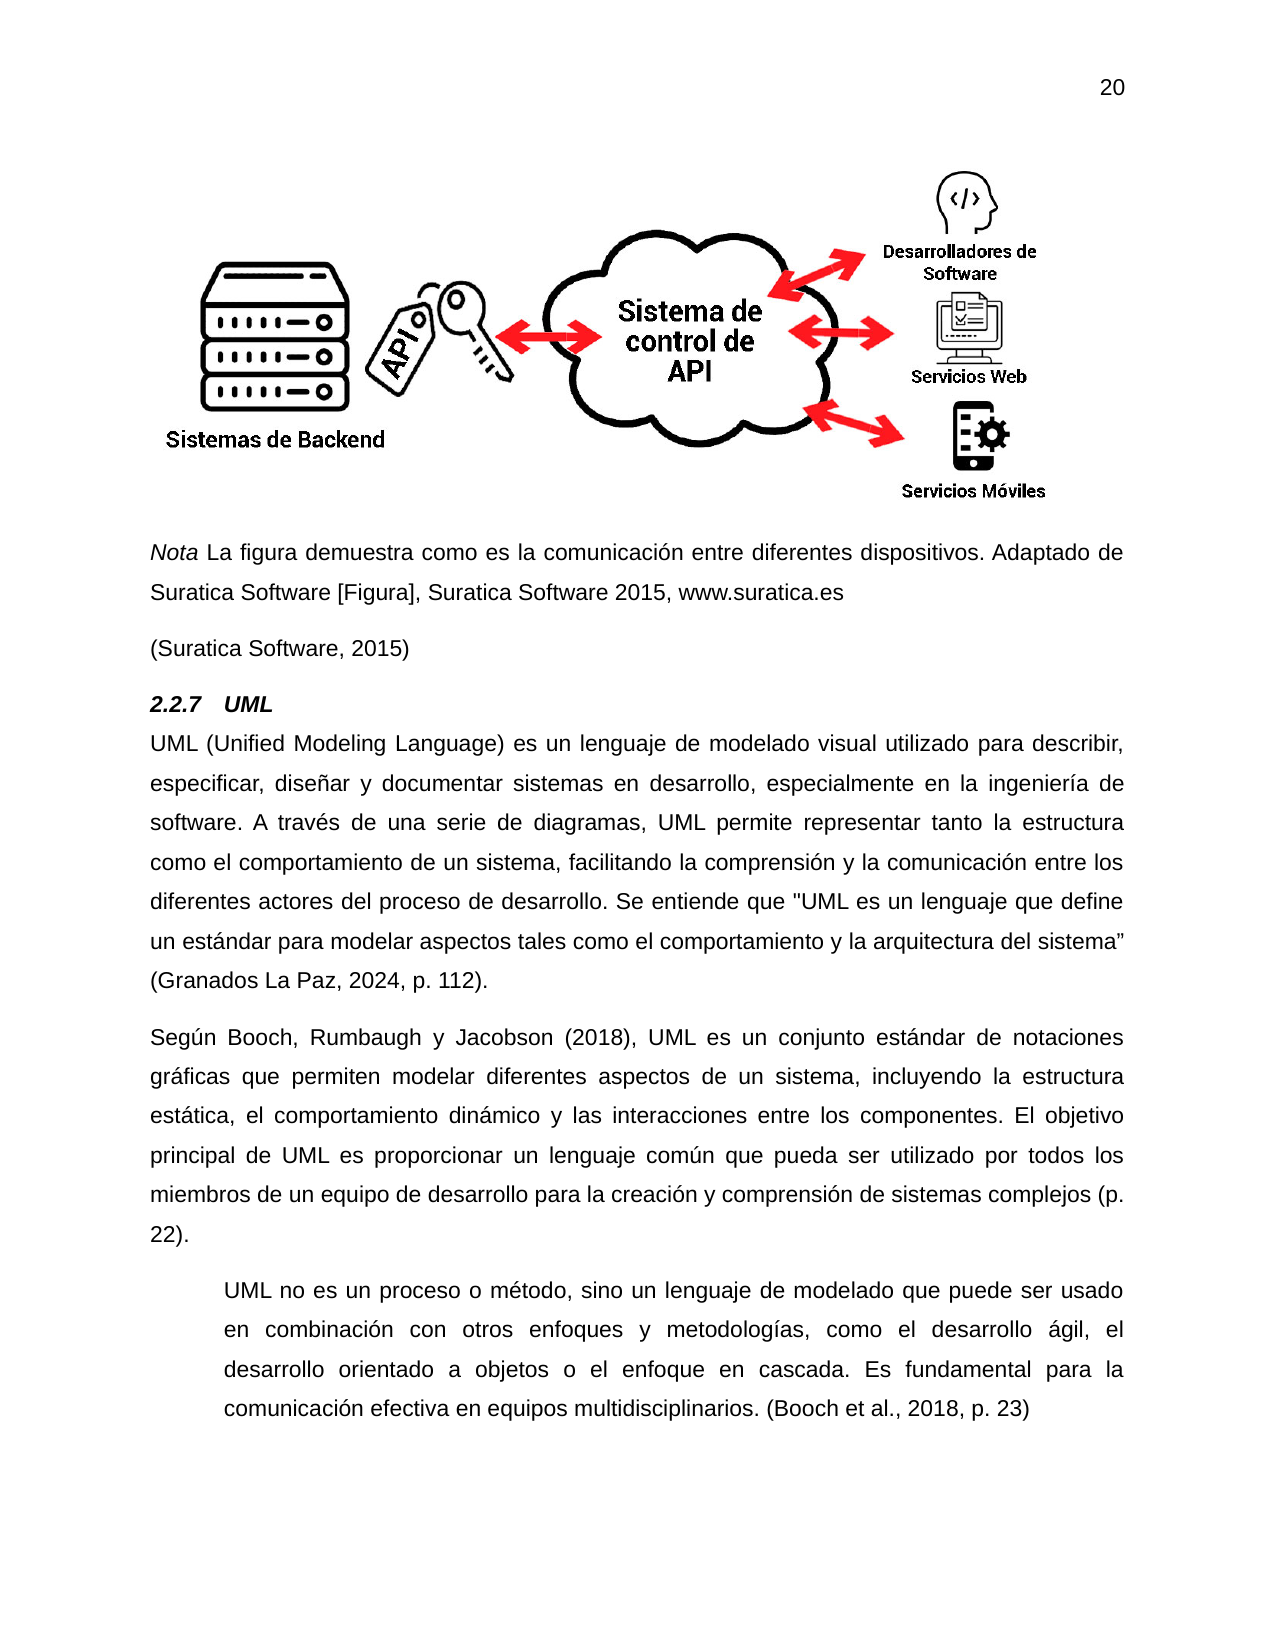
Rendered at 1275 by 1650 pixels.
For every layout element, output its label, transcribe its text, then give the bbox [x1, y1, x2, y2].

text UML no es un proceso o método, sino un lenguaje de modelado que puede ser usado en combinación con otros enfoques y metodologías, como el desarrollo ágil, el desarrollo orientado a objetos o el enfoque en cascada. Es fundamental para la comunicación efectiva en equipos multidisciplinarios. (Booch et al., 2018, p. 23) [224, 1277, 1125, 1422]
text UML (Unified Modeling Language) es un lenguaje de modelado visual utilizado para describir, especificar, diseñar y documentar sistemas en desarrollo, especialmente en la ingeniería de software. A través de una serie de diagramas, UML permite representar tanto la estructura como el comportamiento de un sistema, facilitando la comprensión y la comunicación entre los diferentes actores del proceso de desarrollo. Se entiende que "UML es un lenguaje que define un estándar para modelar aspectos tales como el comportamiento y la arquitectura del sistema” (Granados La Paz, 2024, p. 112). [150, 730, 1125, 994]
text Nota La figura demuestra como es la comunicación entre diferentes dispositivos. Adaptado de Suratica Software [Figura], Suratica Software 2015, www.suratica.es [150, 539, 1125, 605]
subtitle UML [150, 691, 1125, 717]
picture [150, 150, 1088, 510]
text Según Booch, Rumbaugh y Jacobson (2018), UML es un conjunto estándar de notaciones gráficas que permiten modelar diferentes aspectos de un sistema, incluyendo la estructura estática, el comportamiento dinámico y las interacciones entre los componentes. El objetivo principal de UML es proporcionar un lenguaje común que pueda ser utilizado por todos los miembros de un equipo de desarrollo para la creación y comprensión de sistemas complejos (p. 22). [150, 1023, 1125, 1247]
